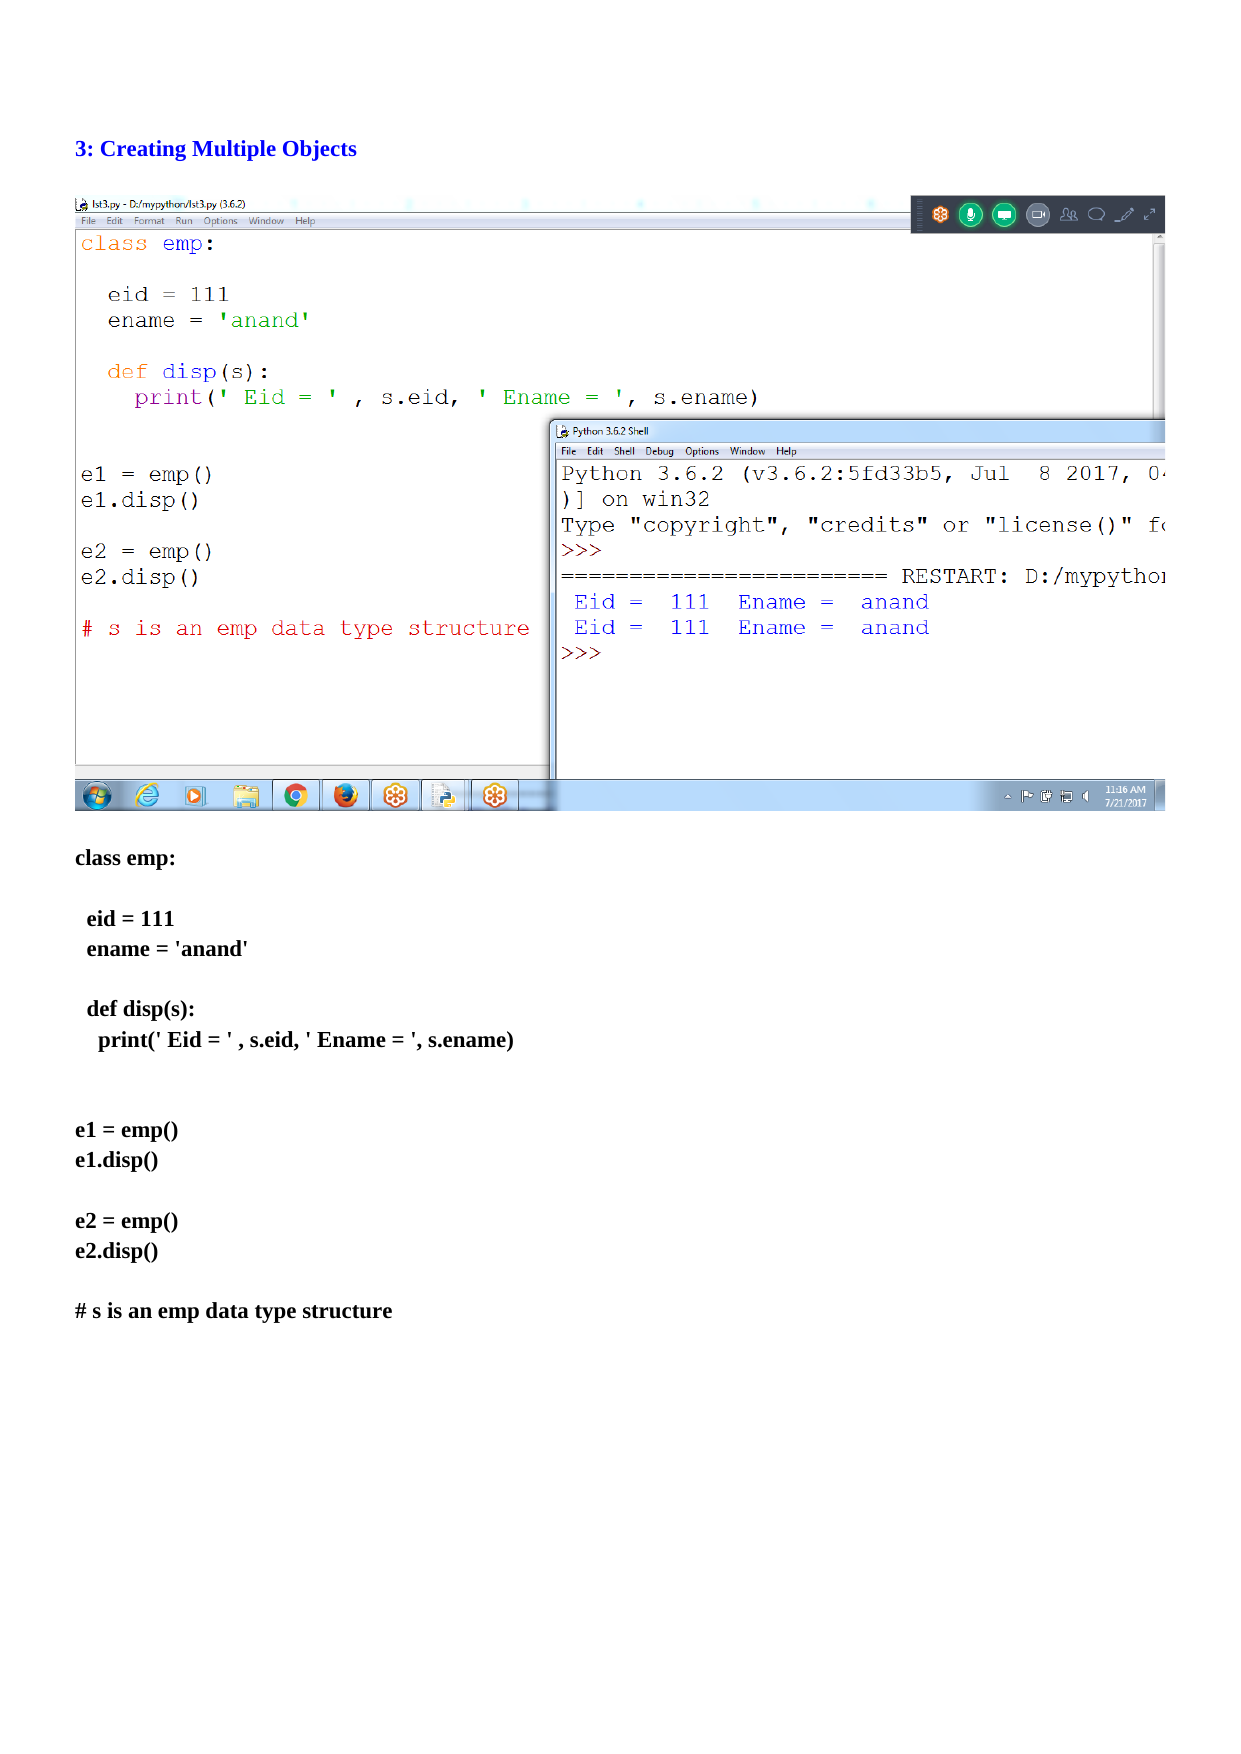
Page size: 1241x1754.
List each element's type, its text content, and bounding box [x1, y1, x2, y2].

text e1 = emp() [75, 1116, 1165, 1143]
text def disp(s): [75, 996, 1165, 1022]
text class emp: [75, 844, 1165, 871]
text e2 = emp() [75, 1207, 1165, 1233]
text print(' Eid = ' , s.eid, ' Ename = ', s.ename) [75, 1026, 1165, 1052]
text eid = 111 [75, 905, 1165, 931]
text e2.disp() [75, 1237, 1165, 1263]
text 3: Creating Multiple Objects [75, 135, 1165, 162]
text e1.disp() [75, 1147, 1165, 1173]
text # s is an emp data type structure [75, 1298, 1165, 1324]
text ename = 'anand' [75, 935, 1165, 961]
picture [75, 195, 1166, 811]
